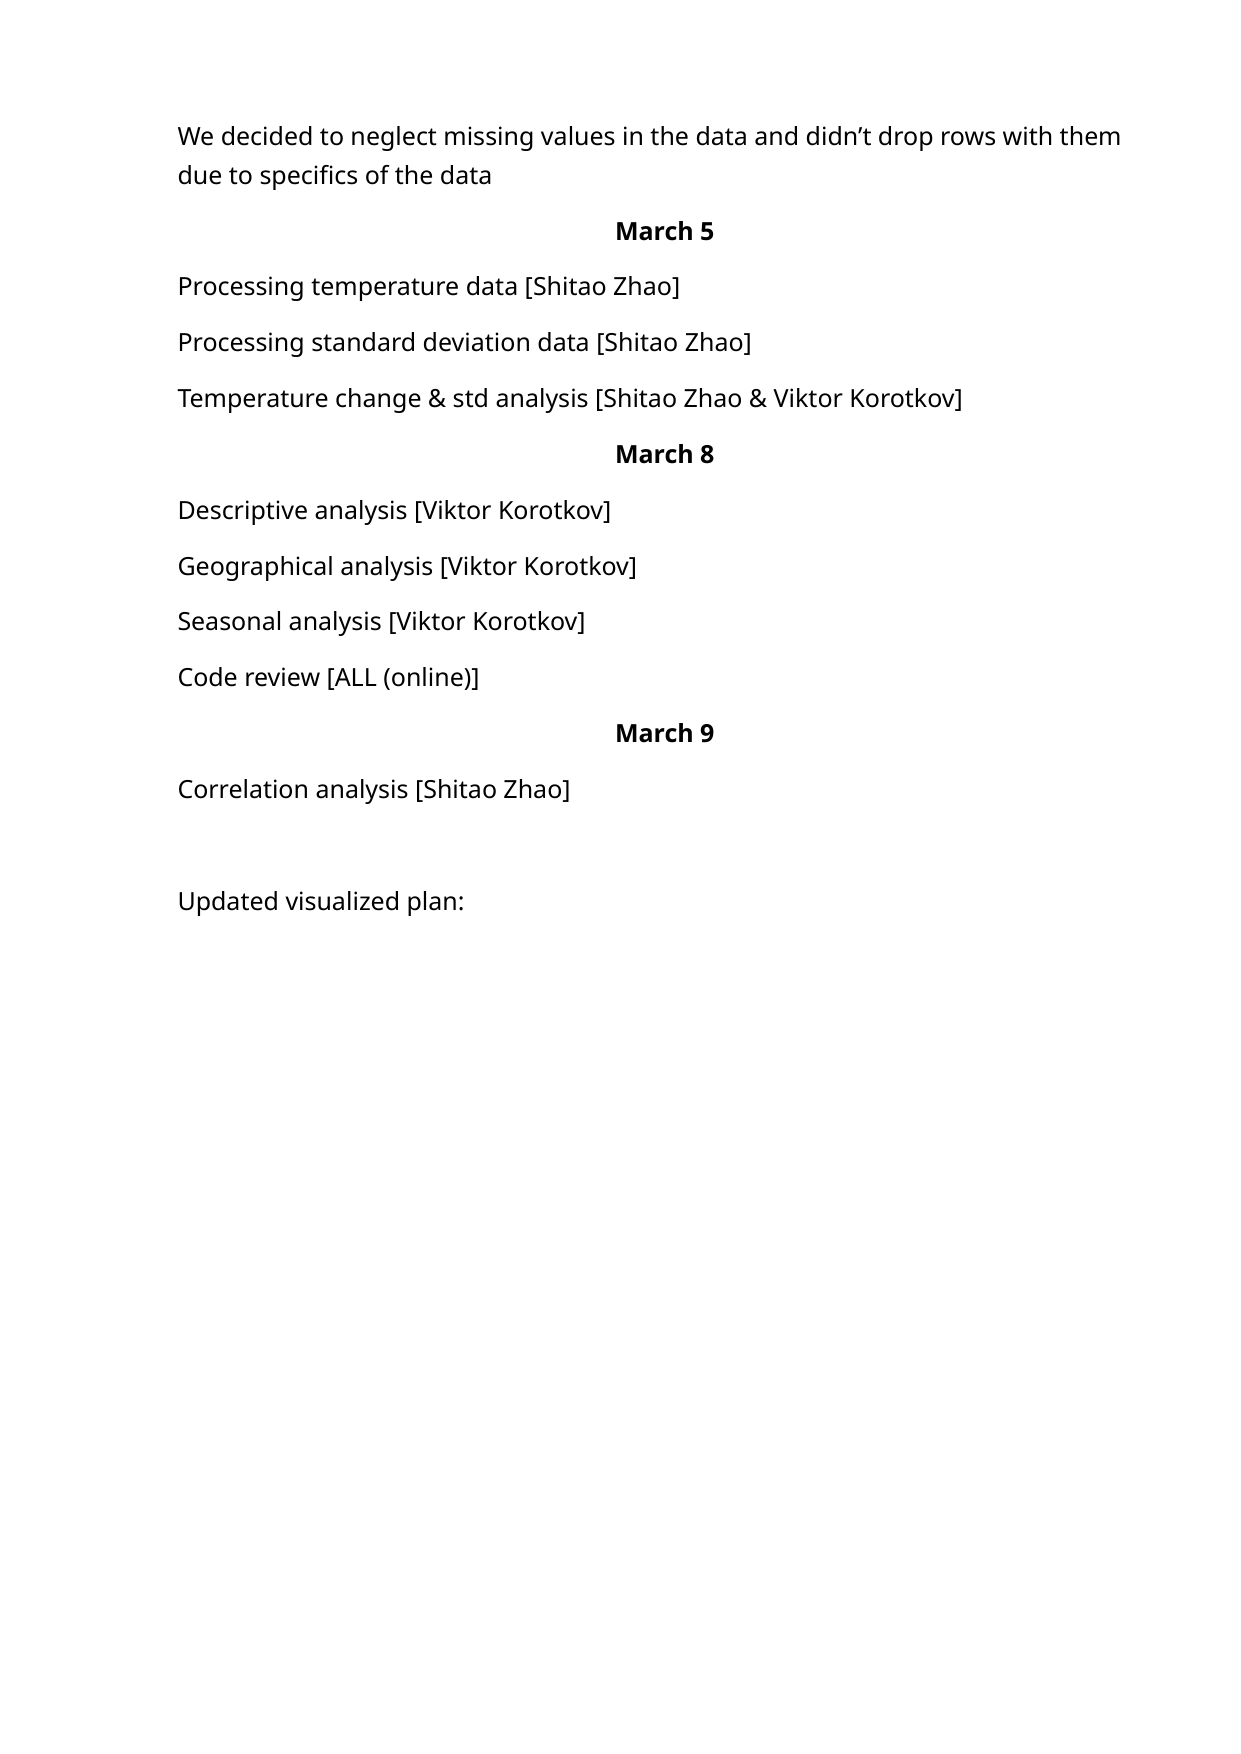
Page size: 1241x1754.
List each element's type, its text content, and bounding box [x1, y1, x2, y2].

text March 8 [177, 436, 1152, 471]
text Geographical analysis [Viktor Korotkov] [177, 548, 1152, 582]
text March 9 [177, 716, 1152, 750]
text Correlation analysis [Shitao Zhao] [177, 771, 1152, 806]
text Processing standard deviation data [Shitao Zhao] [177, 325, 1152, 359]
text March 5 [177, 213, 1152, 247]
text Processing temperature data [Shitao Zhao] [177, 269, 1152, 303]
text We decided to neglect missing values in the data and didn’t drop rows with them due to specifics of the data [177, 118, 1152, 191]
text Temperature change & std analysis [Shitao Zhao & Viktor Korotkov] [177, 381, 1152, 415]
text Seasonal analysis [Viktor Korotkov] [177, 604, 1152, 638]
text Descriptive analysis [Viktor Korotkov] [177, 492, 1152, 526]
text Updated visualized plan: [177, 883, 1152, 917]
text Code review [ALL (online)] [177, 660, 1152, 694]
